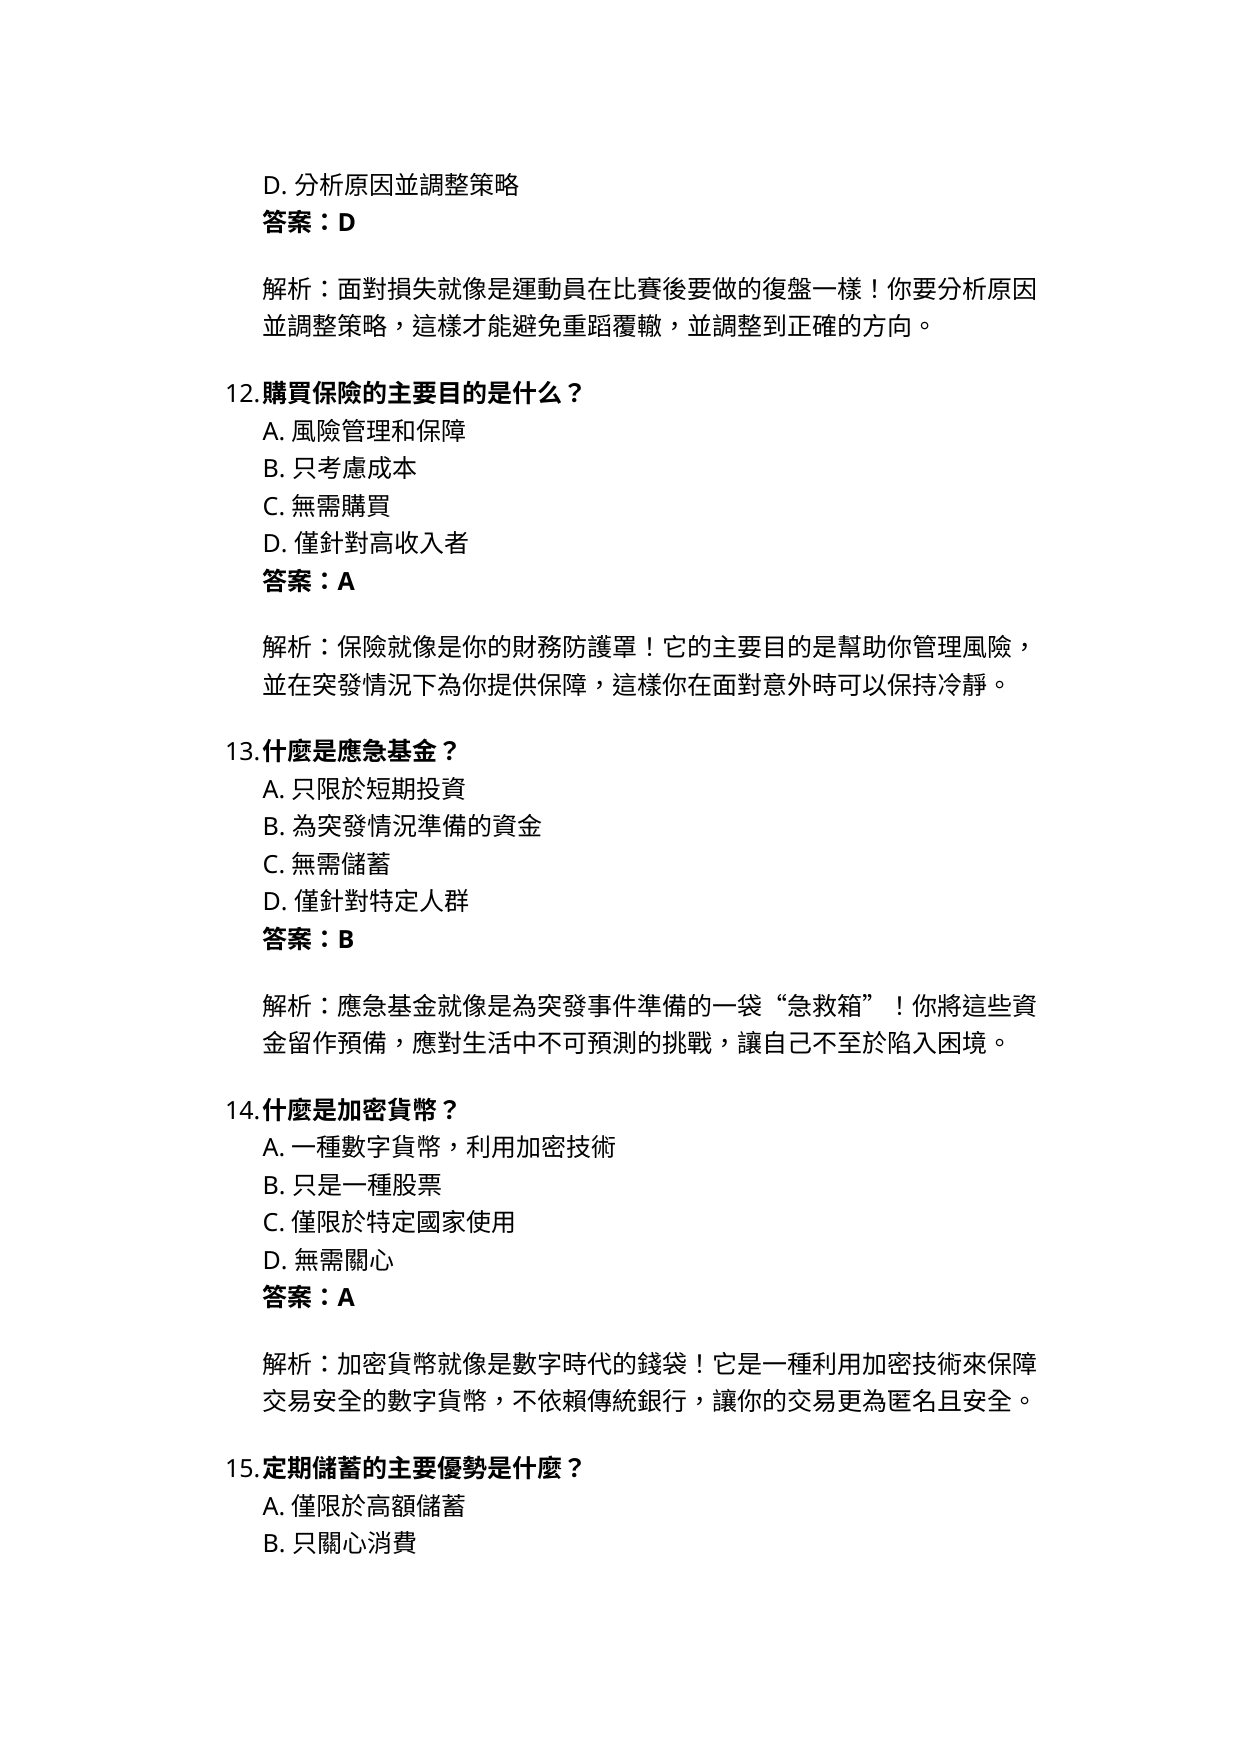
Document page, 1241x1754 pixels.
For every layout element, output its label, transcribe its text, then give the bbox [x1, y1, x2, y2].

text 解析：面對損失就像是運動員在比賽後要做的復盤一樣！你要分析原因並調整策略，這樣才能避免重蹈覆轍，並調整到正確的方向。 [262, 269, 1053, 344]
list 什麼是應急基金？ A. 只限於短期投資 B. 為突發情況準備的資金 C. 無需儲蓄 D. 僅針對特定人群 答案：B [225, 731, 1053, 956]
text 解析：應急基金就像是為突發事件準備的一袋“急救箱”！你將這些資金留作預備，應對生活中不可預測的挑戰，讓自己不至於陷入困境。 [262, 985, 1053, 1060]
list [225, 164, 1053, 239]
text 解析：加密貨幣就像是數字時代的錢袋！它是一種利用加密技術來保障交易安全的數字貨幣，不依賴傳統銀行，讓你的交易更為匿名且安全。 [262, 1344, 1053, 1419]
list 什麼是加密貨幣？ A. 一種數字貨幣，利用加密技術 B. 只是一種股票 C. 僅限於特定國家使用 D. 無需關心 答案：A [225, 1089, 1053, 1314]
text 解析：保險就像是你的財務防護罩！它的主要目的是幫助你管理風險，並在突發情況下為你提供保障，這樣你在面對意外時可以保持冷靜。 [262, 627, 1053, 702]
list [225, 1448, 1053, 1560]
list 購買保險的主要目的是什么？ A. 風險管理和保障 B. 只考慮成本 C. 無需購買 D. 僅針對高收入者 答案：A [225, 373, 1053, 598]
